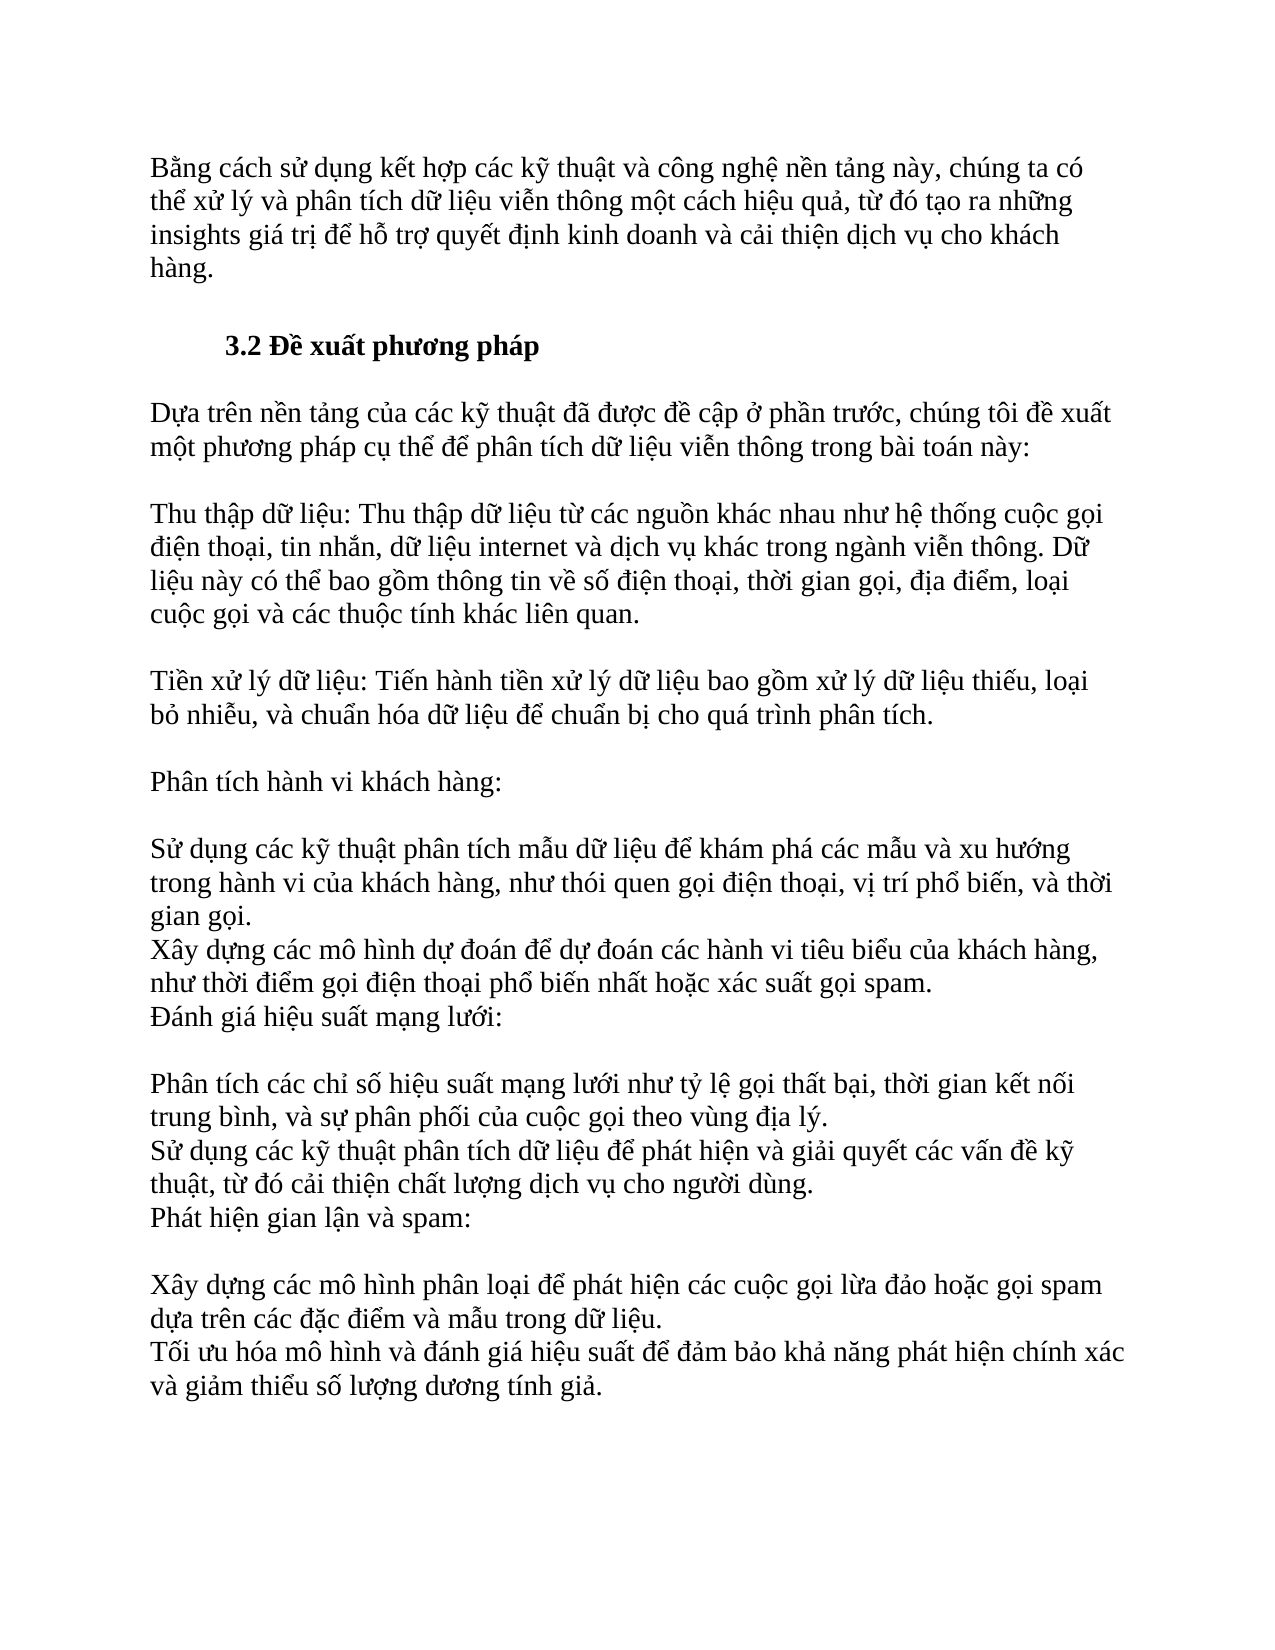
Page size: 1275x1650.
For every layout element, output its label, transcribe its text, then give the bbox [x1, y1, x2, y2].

text 3.2 Đề xuất phương pháp [225, 328, 1125, 362]
text Sử dụng các kỹ thuật phân tích dữ liệu để phát hiện và giải quyết các vấn đề kỹ thuật, từ đó cải thiện chất lượng dịch vụ cho người dùng. [150, 1133, 1125, 1200]
text Sử dụng các kỹ thuật phân tích mẫu dữ liệu để khám phá các mẫu và xu hướng trong hành vi của khách hàng, như thói quen gọi điện thoại, vị trí phổ biến, và thời gian gọi. [150, 831, 1125, 932]
text Phân tích hành vi khách hàng: [150, 764, 1125, 798]
text Tối ưu hóa mô hình và đánh giá hiệu suất để đảm bảo khả năng phát hiện chính xác và giảm thiểu số lượng dương tính giả. [150, 1334, 1125, 1401]
text Xây dựng các mô hình dự đoán để dự đoán các hành vi tiêu biểu của khách hàng, như thời điểm gọi điện thoại phổ biến nhất hoặc xác suất gọi spam. [150, 932, 1125, 999]
text Xây dựng các mô hình phân loại để phát hiện các cuộc gọi lừa đảo hoặc gọi spam dựa trên các đặc điểm và mẫu trong dữ liệu. [150, 1267, 1125, 1334]
text Bằng cách sử dụng kết hợp các kỹ thuật và công nghệ nền tảng này, chúng ta có thể xử lý và phân tích dữ liệu viễn thông một cách hiệu quả, từ đó tạo ra những insights giá trị để hỗ trợ quyết định kinh doanh và cải thiện dịch vụ cho khách hàng. [150, 150, 1125, 284]
text Phân tích các chỉ số hiệu suất mạng lưới như tỷ lệ gọi thất bại, thời gian kết nối trung bình, và sự phân phối của cuộc gọi theo vùng địa lý. [150, 1066, 1125, 1133]
text Dựa trên nền tảng của các kỹ thuật đã được đề cập ở phần trước, chúng tôi đề xuất một phương pháp cụ thể để phân tích dữ liệu viễn thông trong bài toán này: [150, 395, 1125, 462]
text Thu thập dữ liệu: Thu thập dữ liệu từ các nguồn khác nhau như hệ thống cuộc gọi điện thoại, tin nhắn, dữ liệu internet và dịch vụ khác trong ngành viễn thông. Dữ liệu này có thể bao gồm thông tin về số điện thoại, thời gian gọi, địa điểm, loại cuộc gọi và các thuộc tính khác liên quan. [150, 496, 1125, 630]
text Phát hiện gian lận và spam: [150, 1200, 1125, 1234]
text Tiền xử lý dữ liệu: Tiến hành tiền xử lý dữ liệu bao gồm xử lý dữ liệu thiếu, loại bỏ nhiễu, và chuẩn hóa dữ liệu để chuẩn bị cho quá trình phân tích. [150, 663, 1125, 731]
text Đánh giá hiệu suất mạng lưới: [150, 999, 1125, 1032]
